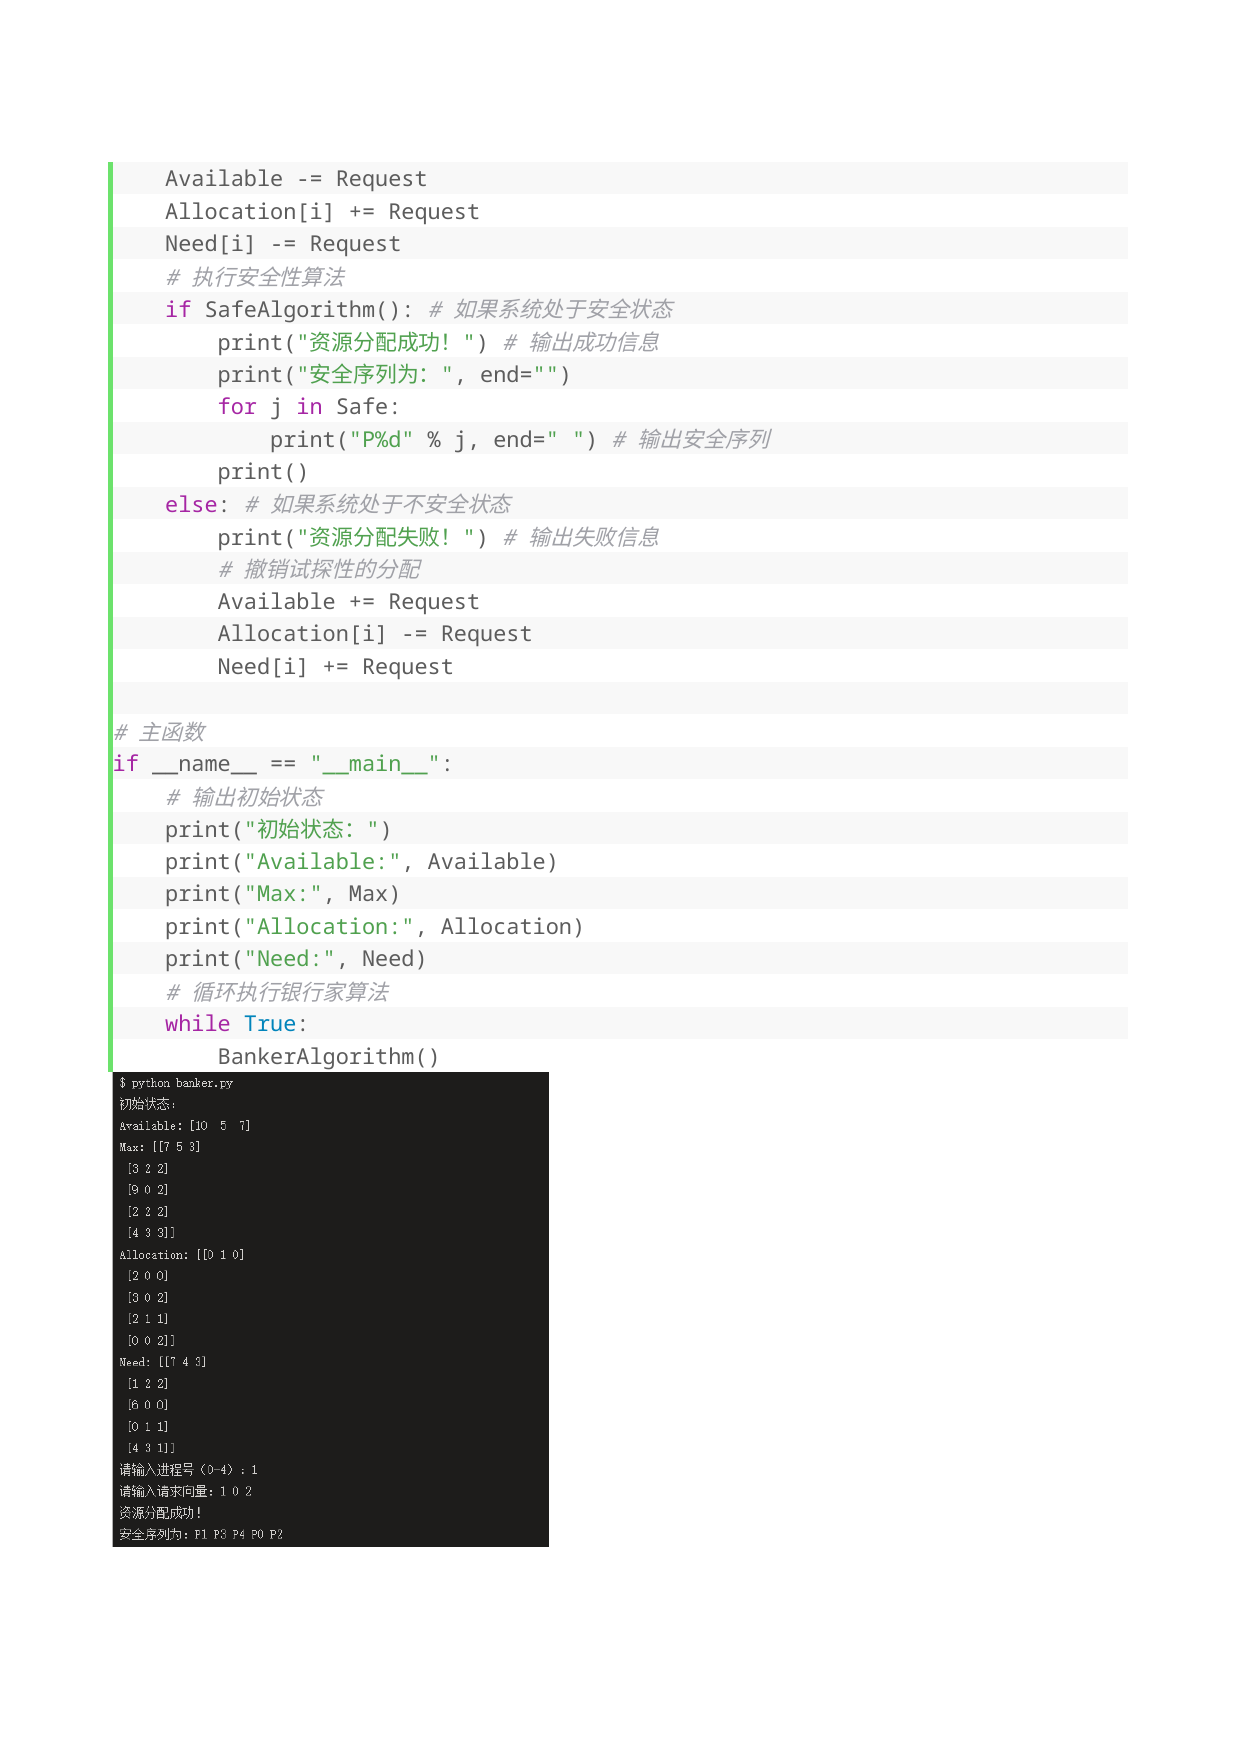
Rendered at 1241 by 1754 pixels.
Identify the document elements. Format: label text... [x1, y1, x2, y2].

text while True: [113, 1007, 1128, 1039]
text print("Allocation:", Allocation) [113, 909, 1128, 942]
text # 主函数 [113, 714, 1128, 747]
text print("Available:", Available) [113, 844, 1128, 877]
text # 执行安全性算法 [113, 259, 1128, 292]
text Available -= Request [113, 162, 1128, 194]
text BankerAlgorithm() [113, 1039, 1128, 1072]
text print("资源分配成功！") # 输出成功信息 [113, 324, 1128, 357]
text Need[i] -= Request [113, 227, 1128, 259]
text print("Max:", Max) [113, 877, 1128, 909]
text print("安全序列为：", end="") [113, 357, 1128, 389]
picture [112, 1072, 549, 1547]
text if __name__ == "__main__": [113, 747, 1128, 779]
text print("资源分配失败！") # 输出失败信息 [113, 519, 1128, 552]
text for j in Safe: [113, 389, 1128, 422]
text # 撤销试探性的分配 [113, 552, 1128, 584]
text print("初始状态：") [113, 812, 1128, 844]
text if SafeAlgorithm(): # 如果系统处于安全状态 [113, 292, 1128, 324]
text # 循环执行银行家算法 [113, 974, 1128, 1007]
text else: # 如果系统处于不安全状态 [113, 487, 1128, 519]
text Allocation[i] += Request [113, 194, 1128, 227]
text print("P%d" % j, end=" ") # 输出安全序列 [113, 422, 1128, 454]
text Allocation[i] -= Request [113, 617, 1128, 649]
text Need[i] += Request [113, 649, 1128, 682]
text Available += Request [113, 584, 1128, 617]
text print() [113, 454, 1128, 487]
text # 输出初始状态 [113, 779, 1128, 812]
text print("Need:", Need) [113, 942, 1128, 974]
